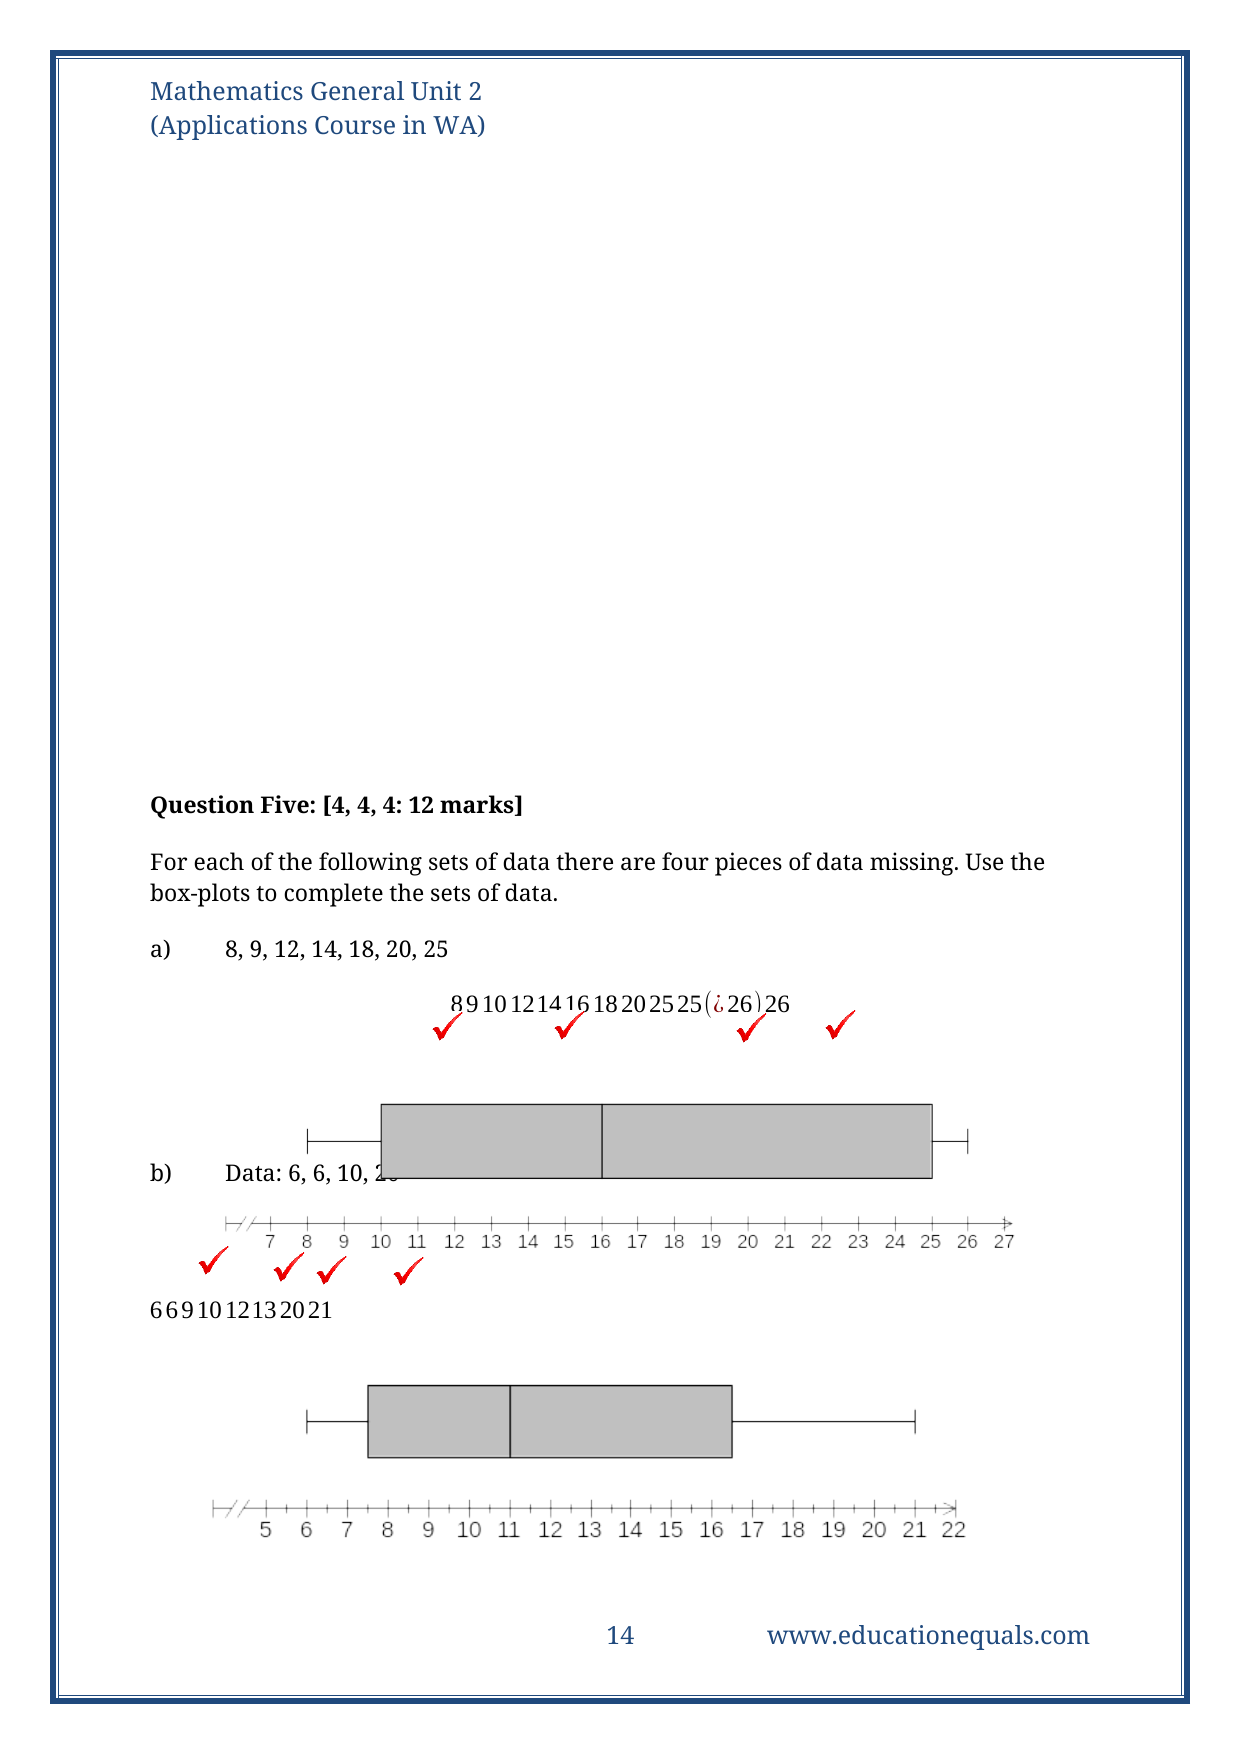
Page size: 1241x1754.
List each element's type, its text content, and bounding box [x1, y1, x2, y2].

picture [196, 1245, 229, 1275]
text Question Five: [4, 4, 4: 12 marks] [150, 789, 1090, 821]
picture [272, 1251, 305, 1282]
picture [430, 1011, 463, 1041]
text b) Data: 6, 6, 10, 20 [150, 1157, 1090, 1188]
text a) 8, 9, 12, 14, 18, 20, 25 [150, 933, 1090, 964]
picture [734, 1012, 767, 1043]
picture [552, 1010, 585, 1040]
picture [391, 1256, 424, 1286]
text For each of the following sets of data there are four pieces of data missing. Use the box-plots to complete the sets of data. [150, 846, 1090, 908]
picture [314, 1255, 347, 1285]
picture [823, 1009, 856, 1040]
